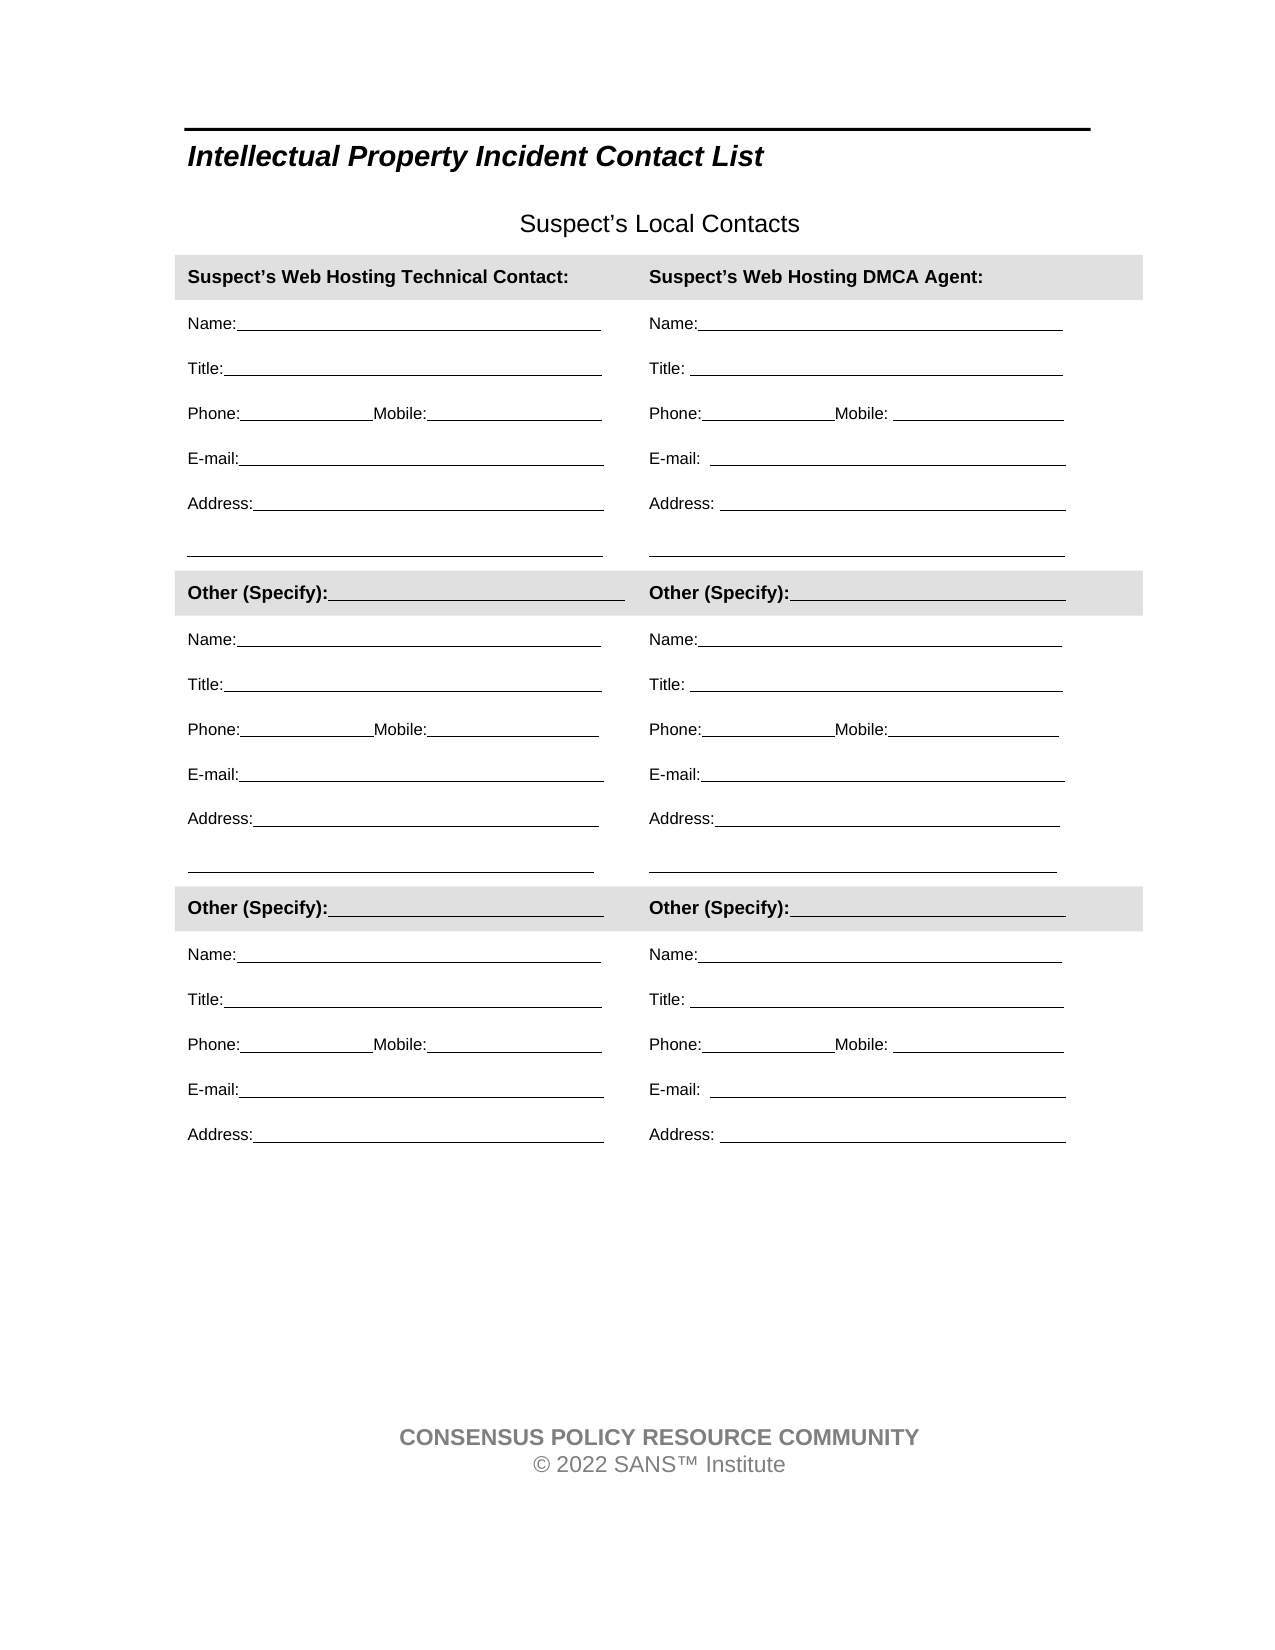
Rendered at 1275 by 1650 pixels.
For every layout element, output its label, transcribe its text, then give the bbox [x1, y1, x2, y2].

text Title: Title: [187, 990, 1154, 1009]
subtitle Suspect’s Local Contacts [431, 209, 889, 238]
text E-mail: E-mail: [187, 1080, 1154, 1099]
text Name: Name: [187, 265, 1154, 333]
text Intellectual Property Incident Contact List [187, 139, 1154, 173]
text Name: Name: [187, 583, 1154, 648]
text Title: Title: [187, 674, 1154, 693]
text Phone: Mobile: Phone: Mobile: [187, 403, 1154, 423]
text E-mail: E-mail: [187, 764, 1154, 783]
text Address: Address: [187, 493, 1154, 513]
text Phone: Mobile: Phone: Mobile: [187, 1035, 1154, 1054]
text Address: Address: [187, 1125, 1154, 1144]
text Name: Name: [187, 898, 1154, 964]
text Title: Title: [187, 359, 1154, 378]
text Phone: Mobile: Phone: Mobile: [187, 719, 1154, 738]
text Address: Address: [187, 809, 1154, 828]
text E-mail: E-mail: [187, 448, 1154, 468]
